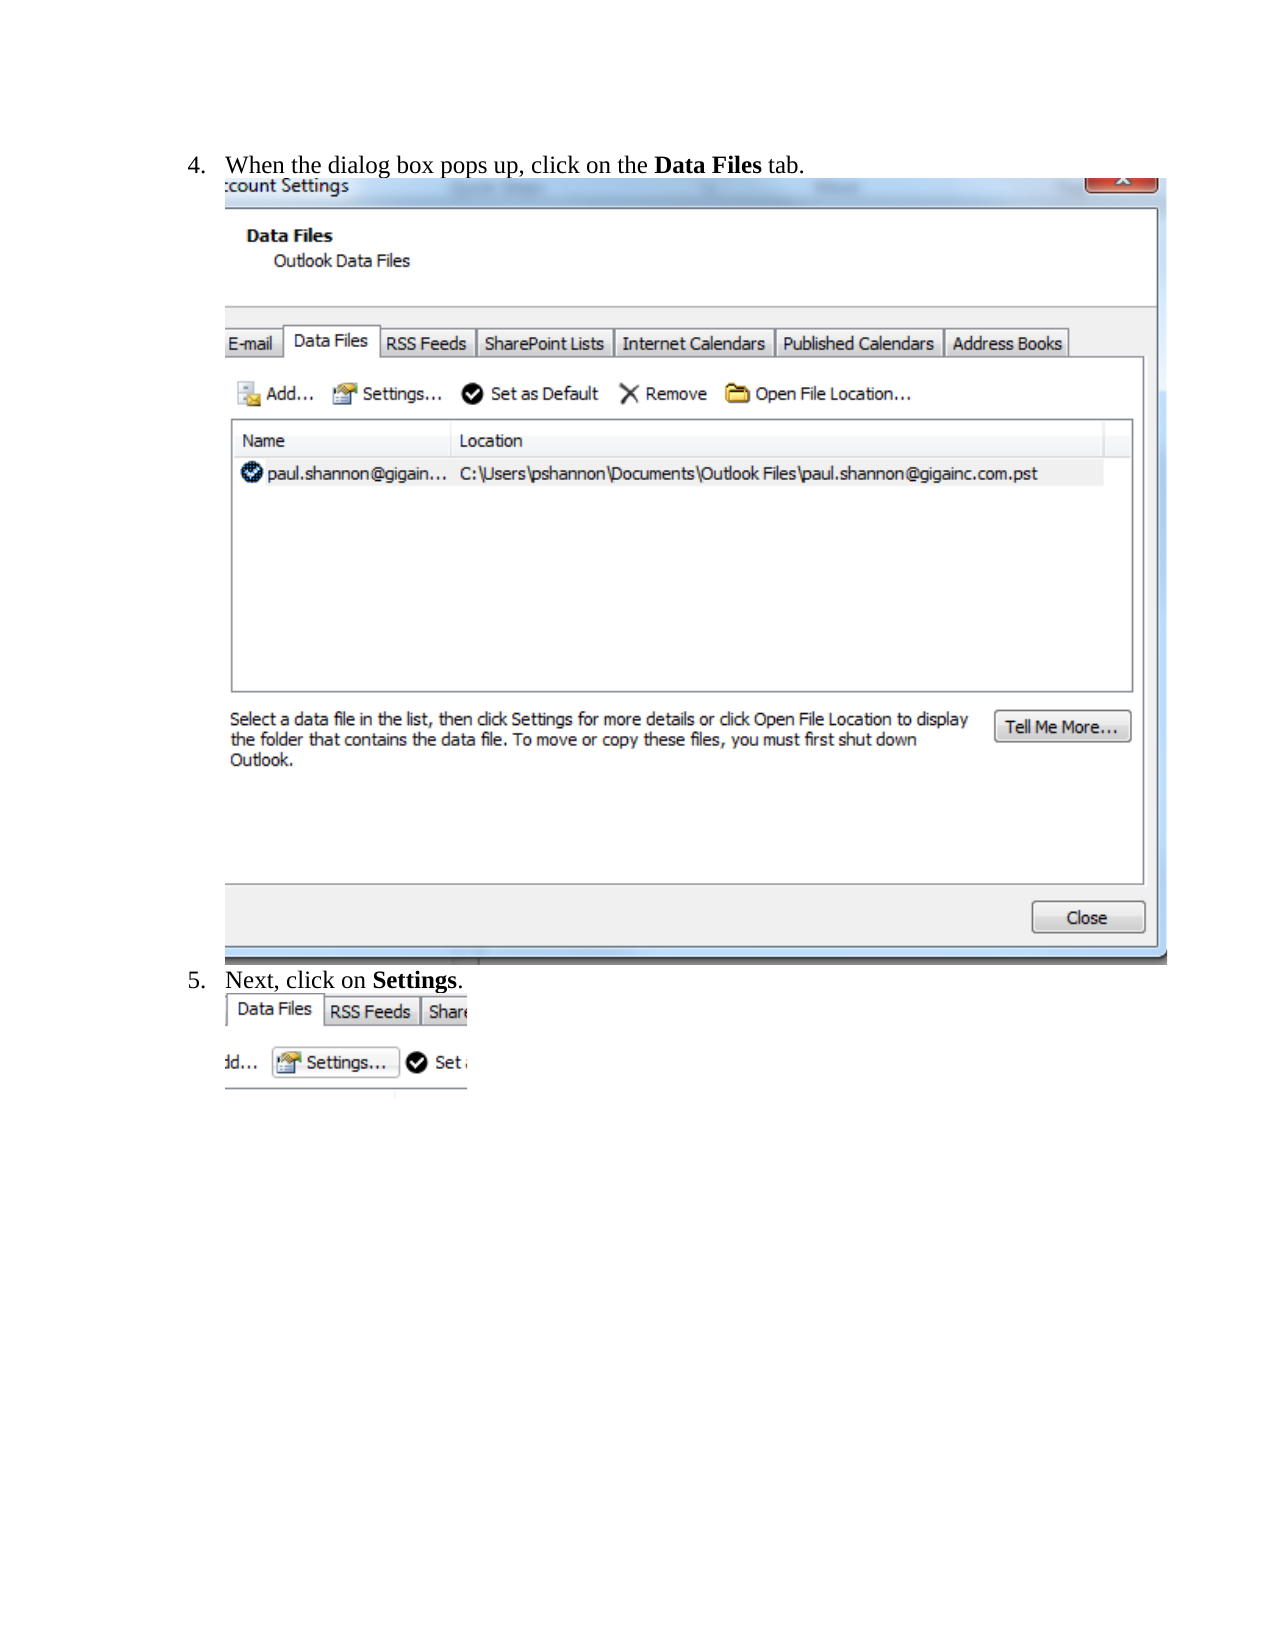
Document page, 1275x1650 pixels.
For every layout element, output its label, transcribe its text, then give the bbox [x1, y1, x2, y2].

picture [225, 178, 1168, 965]
picture [225, 993, 468, 1099]
list Next, click on Settings. [187, 965, 1125, 1098]
